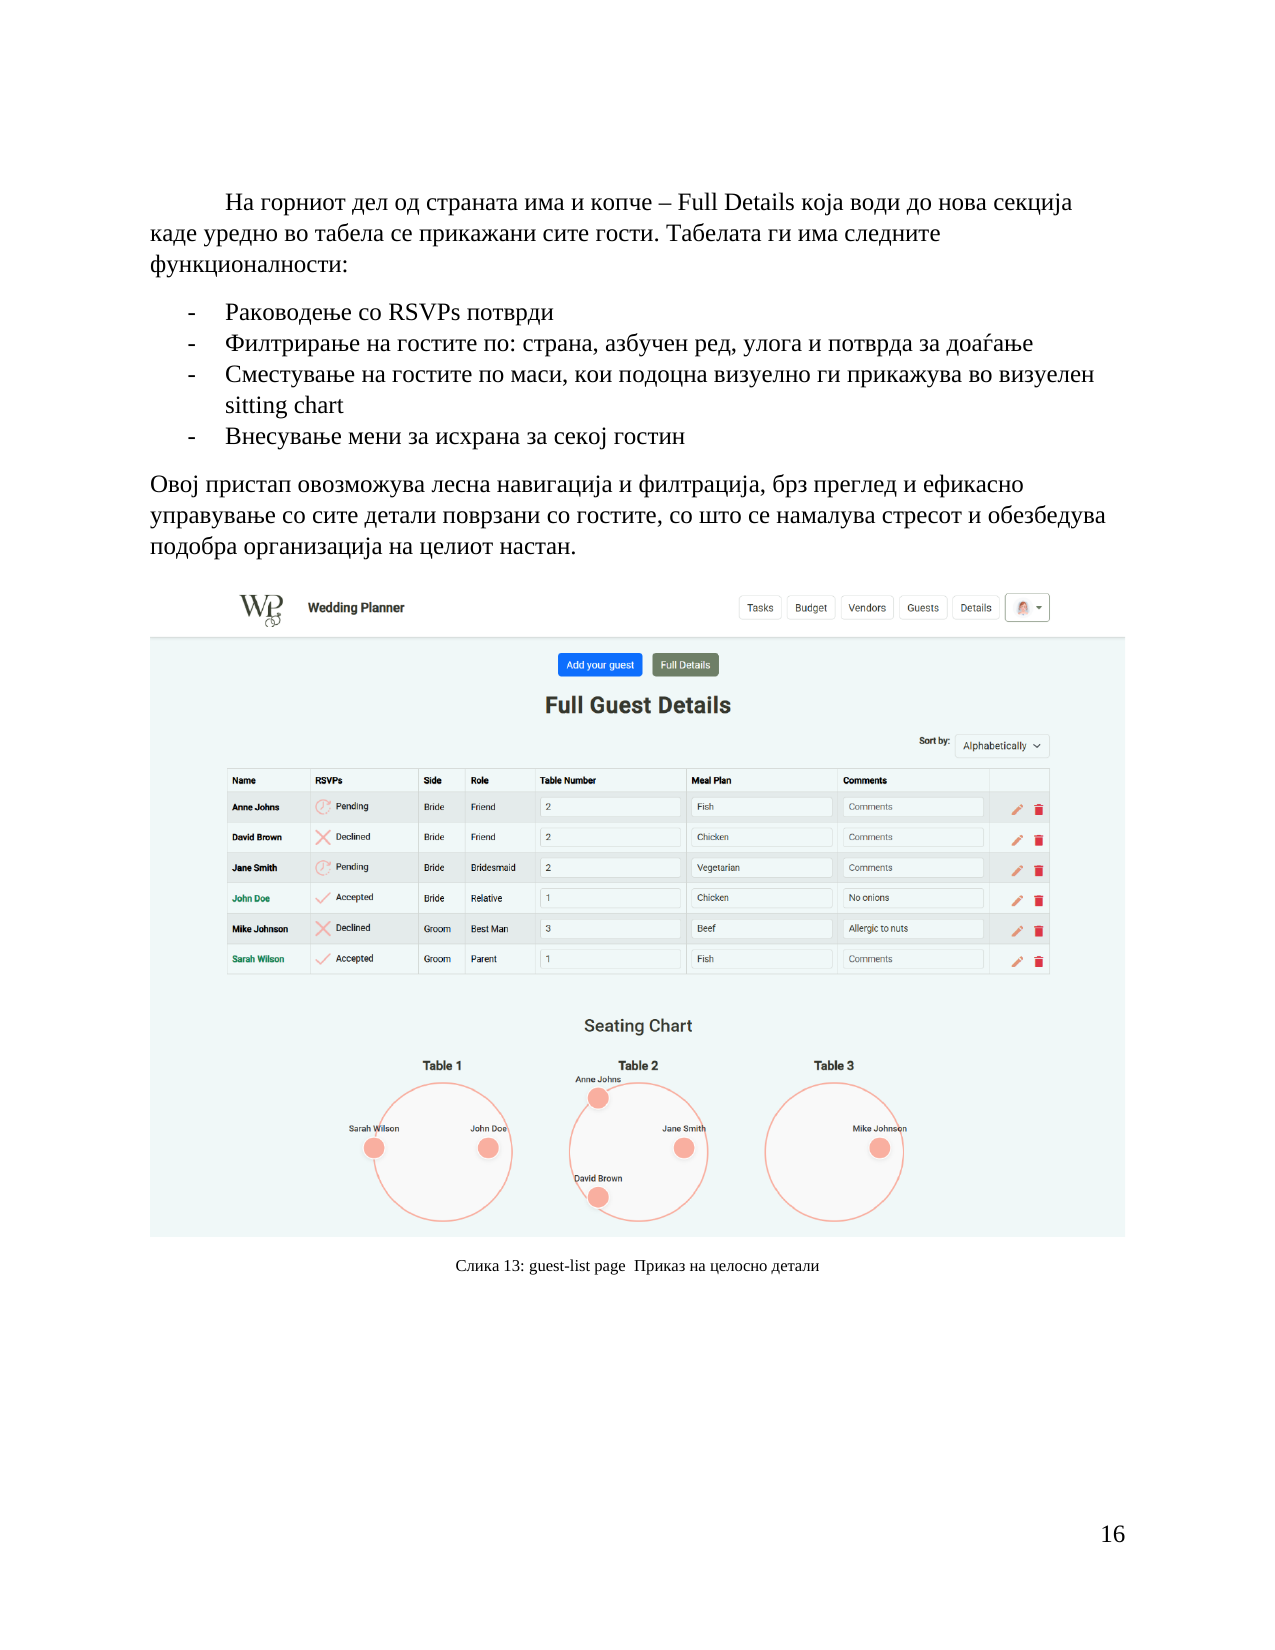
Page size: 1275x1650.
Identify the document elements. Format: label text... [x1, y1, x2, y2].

picture [150, 578, 1125, 1237]
list Раководење со RSVPs потврди [187, 297, 1125, 326]
text Слика 13: guest-list page Приказ на целосно детали [150, 1256, 1125, 1275]
text На горниот дел од страната има и копче – Full Details која води до нова секција каде уредно во табела се прикажани сите гости. Табелата ги има следните функционалности: [150, 187, 1125, 278]
list Сместување на гостите по маси, кои подоцна визуелно ги прикажува во визуелен sitting chart [187, 359, 1125, 419]
list Внесување мени за исхрана за секој гостин [187, 421, 1125, 450]
text Овој пристап овозможува лесна навигација и филтрација, брз преглед и ефикасно управување со сите детали поврзани со гостите, со што се намалува стресот и обезбедува подобра организација на целиот настан. [150, 469, 1125, 560]
list Филтрирање на гостите по: страна, азбучен ред, улога и потврда за доаѓање [187, 328, 1125, 357]
